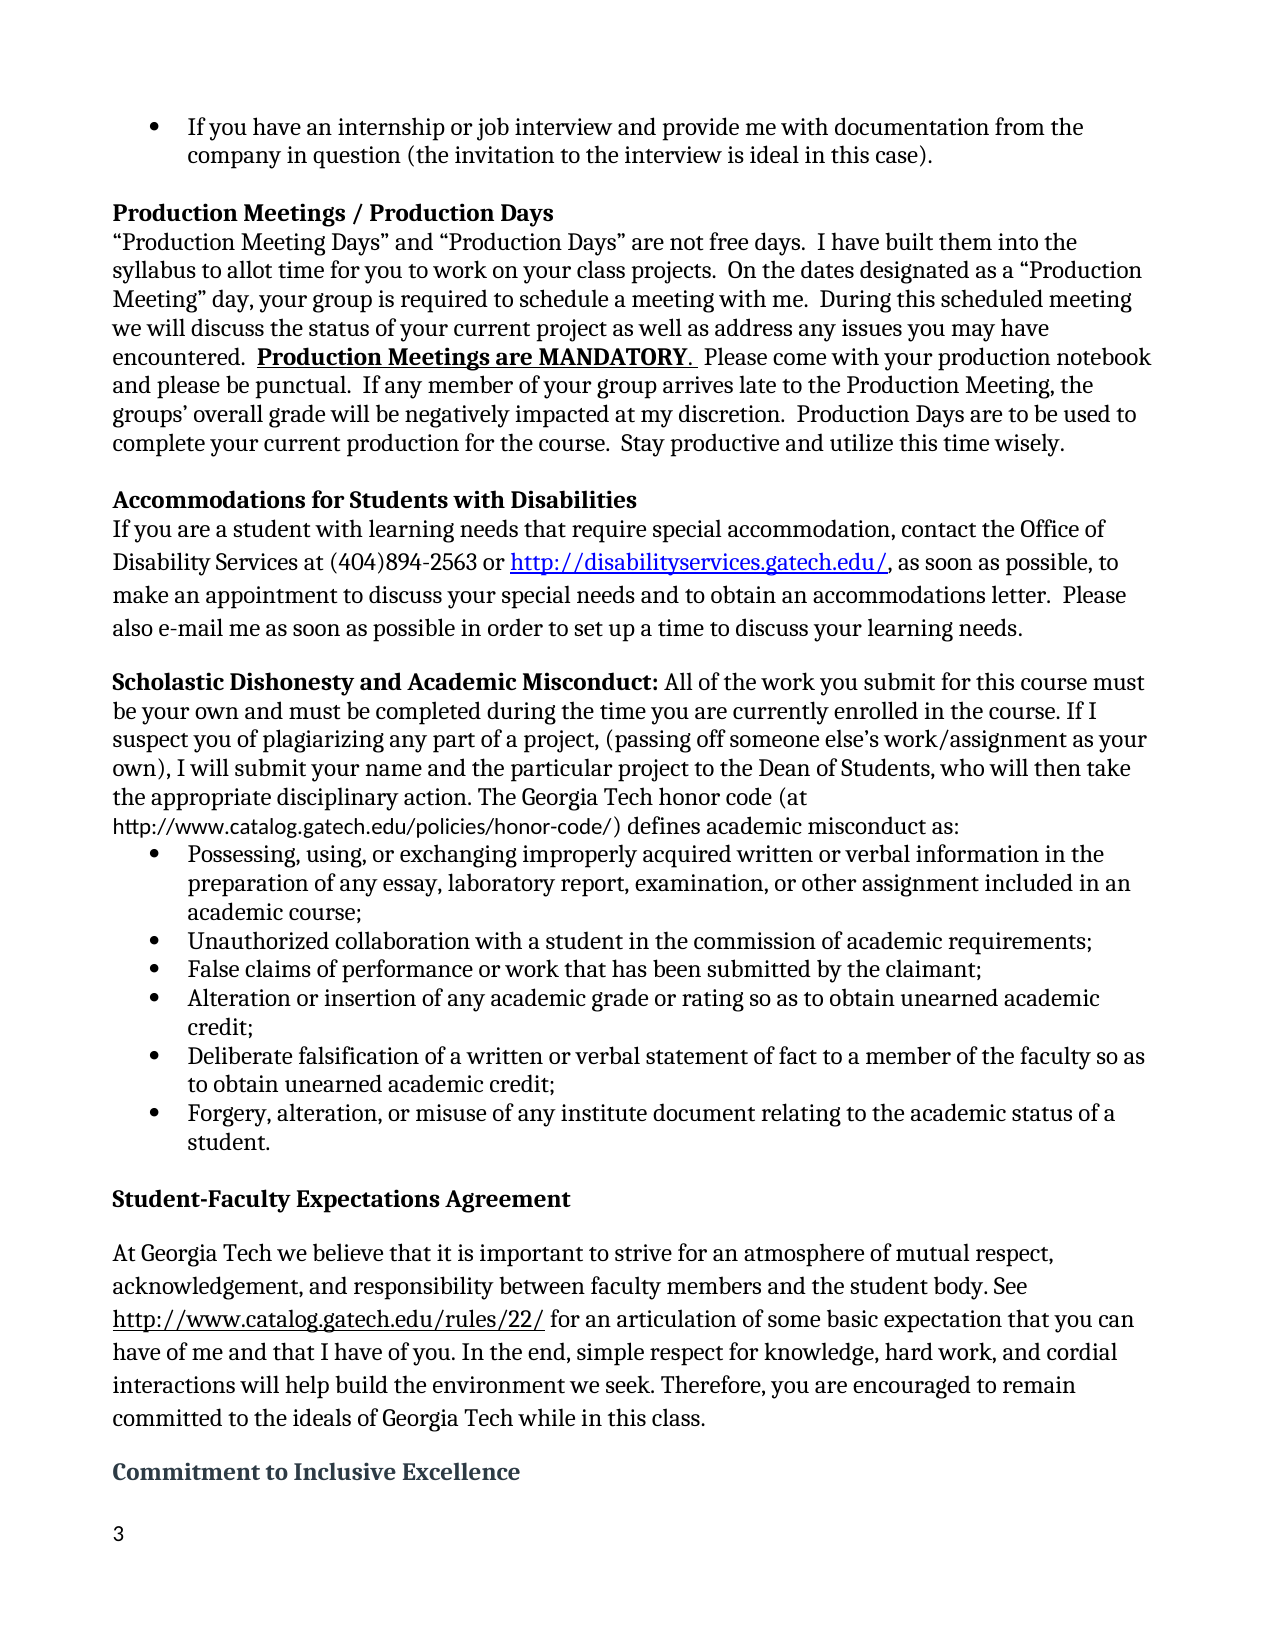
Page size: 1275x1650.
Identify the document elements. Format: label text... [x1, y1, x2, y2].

subtitle Accommodations for Students with Disabilities [112, 486, 1162, 515]
text Production Meetings / Production Days [112, 199, 1162, 227]
text Scholastic Dishonesty and Academic Misconduct: All of the work you submit for this course must be your own and must be completed during the time you are currently enrolled in the course. If I suspect you of plagiarizing any part of a project, (passing off someone else’s work/assignment as your own), I will submit your name and the particular project to the Dean of Students, who will then take the appropriate disciplinary action. The Georgia Tech honor code (at http://www.catalog.gatech.edu/policies/honor-code/) defines academic misconduct as: [112, 668, 1162, 840]
list False claims of performance or work that has been submitted by the claimant; [150, 955, 1162, 984]
list Forgery, alteration, or misuse of any institute document relating to the academic status of a student. [150, 1099, 1162, 1157]
text If you are a student with learning needs that require special accommodation, contact the Office of Disability Services at (404)894-2563 or http://disabilityservices.gatech.edu/, as soon as possible, to make an appointment to discuss your special needs and to obtain an accommodations letter. Please also e-mail me as soon as possible in order to set up a time to discuss your learning needs. [112, 515, 1162, 643]
list Alteration or insertion of any academic grade or rating so as to obtain unearned academic credit; [150, 984, 1162, 1042]
list Deliberate falsification of a written or verbal statement of fact to a member of the faculty so as to obtain unearned academic credit; [150, 1042, 1162, 1099]
list Possessing, using, or exchanging improperly acquired written or verbal information in the preparation of any essay, laboratory report, examination, or other assignment included in an academic course; [150, 840, 1162, 927]
list If you have an internship or job interview and provide me with documentation from the company in question (the invitation to the interview is ideal in this case). [150, 112, 1162, 170]
text At Georgia Tech we believe that it is important to strive for an atmosphere of mutual respect, acknowledgement, and responsibility between faculty members and the student body. See http://www.catalog.gatech.edu/rules/22/ for an articulation of some basic expectation that you can have of me and that I have of you. In the end, simple respect for knowledge, hard work, and cordial interactions will help build the environment we seek. Therefore, you are encouraged to remain committed to the ideals of Georgia Tech while in this class. [112, 1239, 1162, 1433]
text “Production Meeting Days” and “Production Days” are not free days. I have built them into the syllabus to allot time for you to work on your class projects. On the dates designated as a “Production Meeting” day, your group is required to schedule a meeting with me. During this scheduled meeting we will discuss the status of your current project as well as address any issues you may have encountered. Production Meetings are MANDATORY. Please come with your production notebook and please be punctual. If any member of your group arrives late to the Production Meeting, the groups’ overall grade will be negatively impacted at my discretion. Production Days are to be used to complete your current production for the course. Stay productive and utilize this time wisely. [112, 227, 1162, 457]
list Unauthorized collaboration with a student in the commission of academic requirements; [150, 927, 1162, 955]
text Commitment to Inclusive Excellence [112, 1458, 1162, 1487]
text Student-Faculty Expectations Agreement [112, 1185, 1162, 1214]
